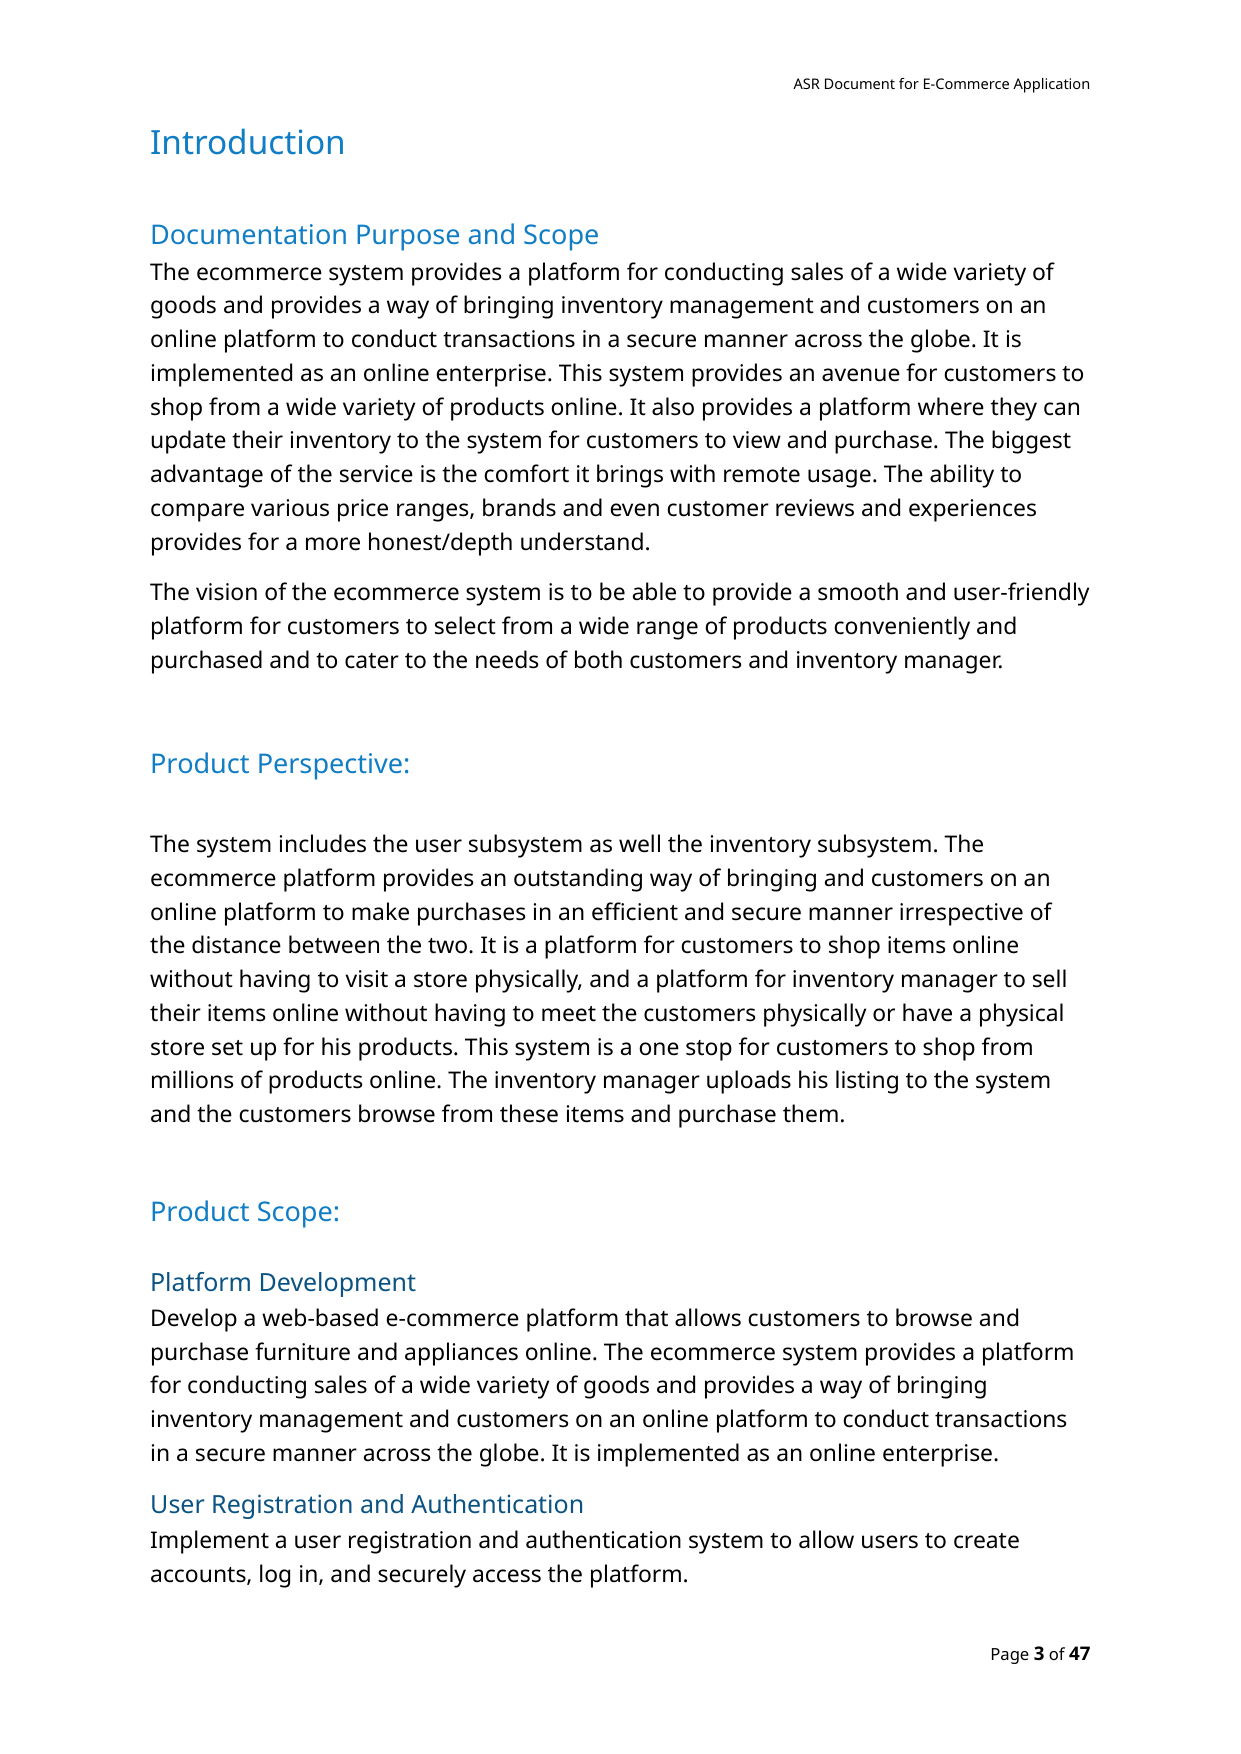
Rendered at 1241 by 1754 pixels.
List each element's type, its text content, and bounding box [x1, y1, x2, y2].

subtitle Documentation Purpose and Scope [150, 216, 1090, 253]
subtitle Introduction [150, 119, 1090, 164]
subtitle Product Scope: [150, 1192, 1090, 1229]
text The system includes the user subsystem as well the inventory subsystem. The ecommerce platform provides an outstanding way of bringing and customers on an online platform to make purchases in an efficient and secure manner irrespective of the distance between the two. It is a platform for customers to shop items online without having to visit a store physically, and a platform for inventory manager to sell their items online without having to meet the customers physically or have a physical store set up for his products. This system is a one stop for customers to shop from millions of products online. The inventory manager uploads his listing to the system and the customers browse from these items and purchase them. [150, 828, 1090, 1129]
subtitle Product Perspective: [150, 744, 1090, 781]
text Implement a user registration and authentication system to allow users to create accounts, log in, and securely access the platform. [150, 1524, 1090, 1589]
subtitle User Registration and Authentication [150, 1487, 1090, 1521]
text The vision of the ecommerce system is to be able to provide a smooth and user-friendly platform for customers to select from a wide range of products conveniently and purchased and to cater to the needs of both customers and inventory manager. [150, 576, 1090, 675]
text The ecommerce system provides a platform for conducting sales of a wide variety of goods and provides a way of bringing inventory management and customers on an online platform to conduct transactions in a secure manner across the globe. It is implemented as an online enterprise. This system provides an avenue for customers to shop from a wide variety of products online. It also provides a platform where they can update their inventory to the system for customers to view and purchase. The biggest advantage of the service is the comfort it brings with remote usage. The ability to compare various price ranges, brands and even customer reviews and experiences provides for a more honest/depth understand. [150, 256, 1090, 557]
subtitle Platform Development [150, 1265, 1090, 1299]
text Develop a web-based e-commerce platform that allows customers to browse and purchase furniture and appliances online. The ecommerce system provides a platform for conducting sales of a wide variety of goods and provides a way of bringing inventory management and customers on an online platform to conduct transactions in a secure manner across the globe. It is implemented as an online enterprise. [150, 1302, 1090, 1468]
